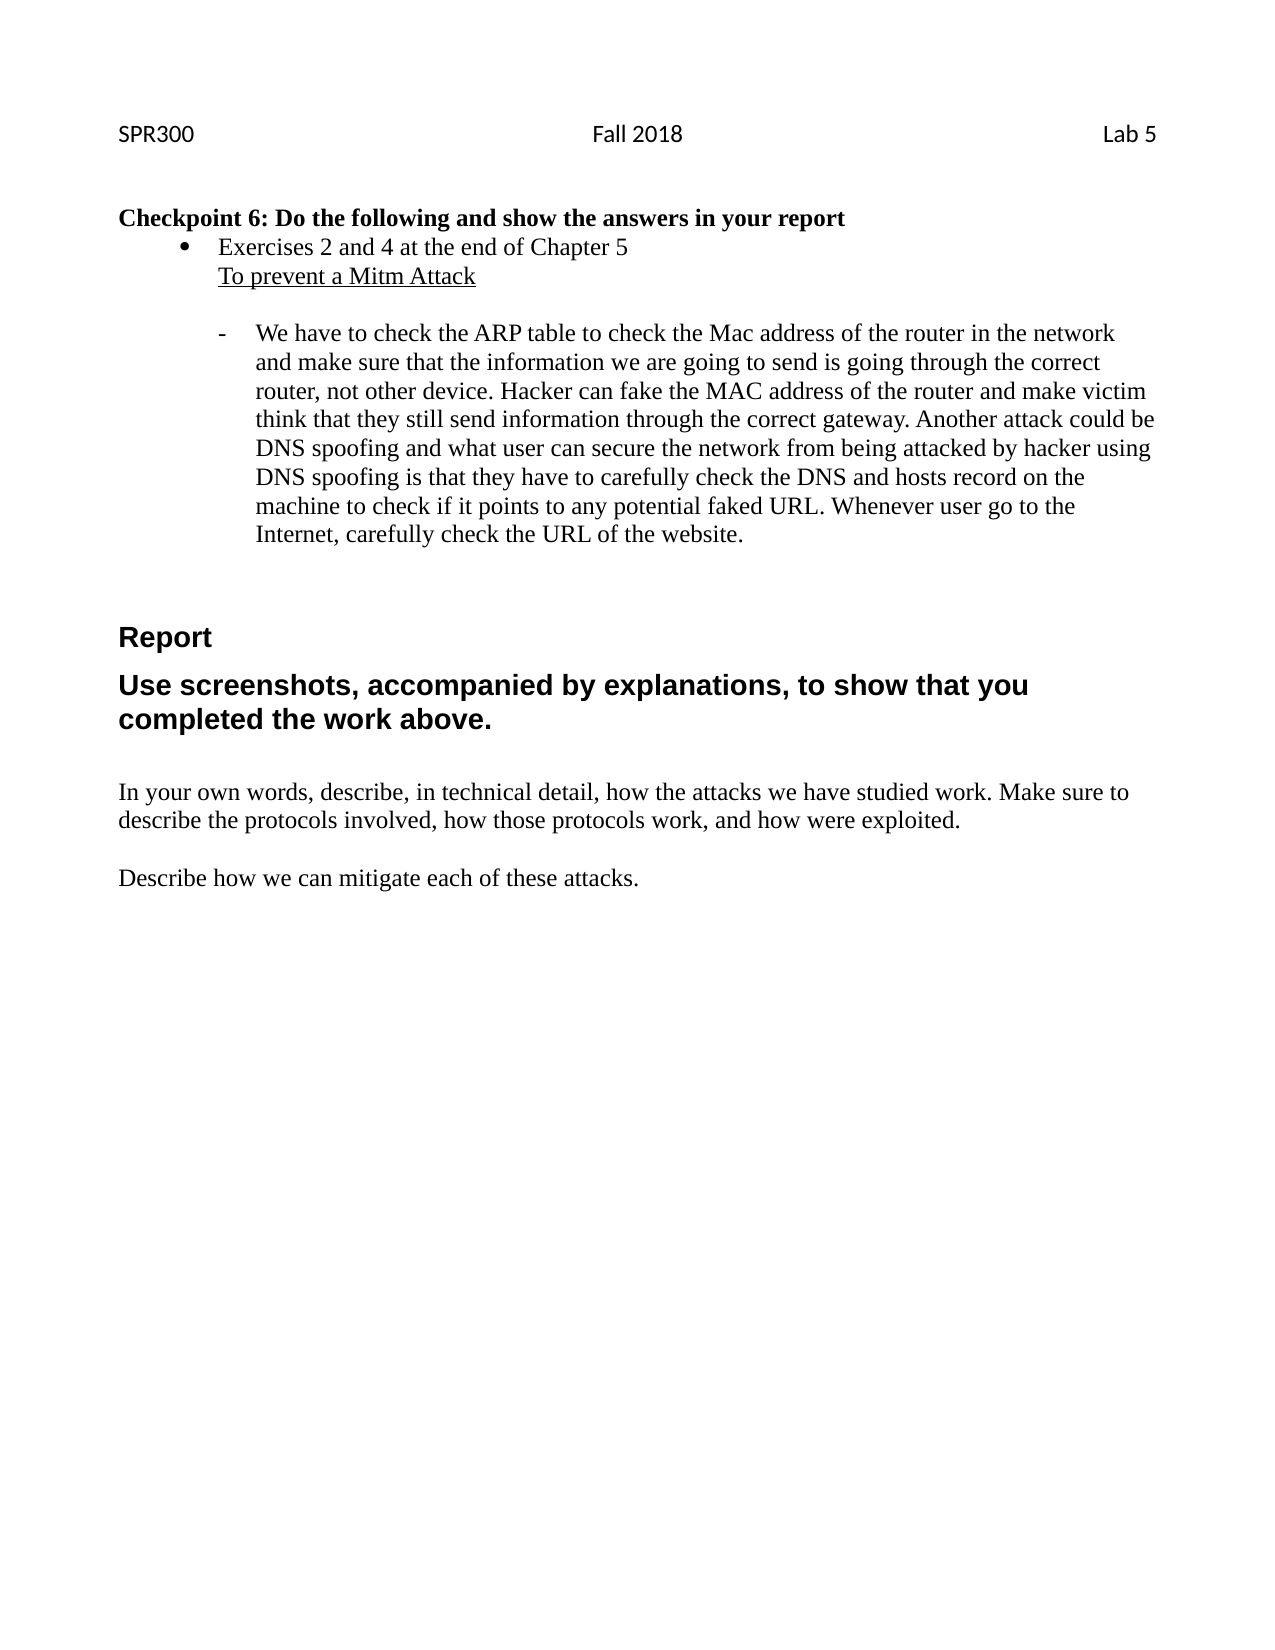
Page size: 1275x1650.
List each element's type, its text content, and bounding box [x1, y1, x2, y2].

text Checkpoint 6: Do the following and show the answers in your report [118, 203, 1157, 232]
subtitle Use screenshots, accompanied by explanations, to show that you completed the work above. [118, 668, 1157, 736]
text In your own words, describe, in technical detail, how the attacks we have studied work. Make sure to describe the protocols involved, how those protocols work, and how were exploited. [118, 777, 1157, 834]
list Exercises 2 and 4 at the end of Chapter 5 [180, 232, 1157, 261]
text Describe how we can mitigate each of these attacks. [118, 863, 1157, 892]
list We have to check the ARP table to check the Mac address of the router in the network and make sure that the information we are going to send is going through the correct router, not other device. Hacker can fake the MAC address of the router and make victim think that they still send information through the correct gateway. Another attack could be DNS spoofing and what user can secure the network from being attacked by hacker using DNS spoofing is that they have to carefully check the DNS and hosts record on the machine to check if it points to any potential faked URL. Whenever user go to the Internet, carefully check the URL of the website. [218, 318, 1157, 548]
text To prevent a Mitm Attack [218, 261, 1157, 289]
subtitle Report [118, 620, 1157, 654]
